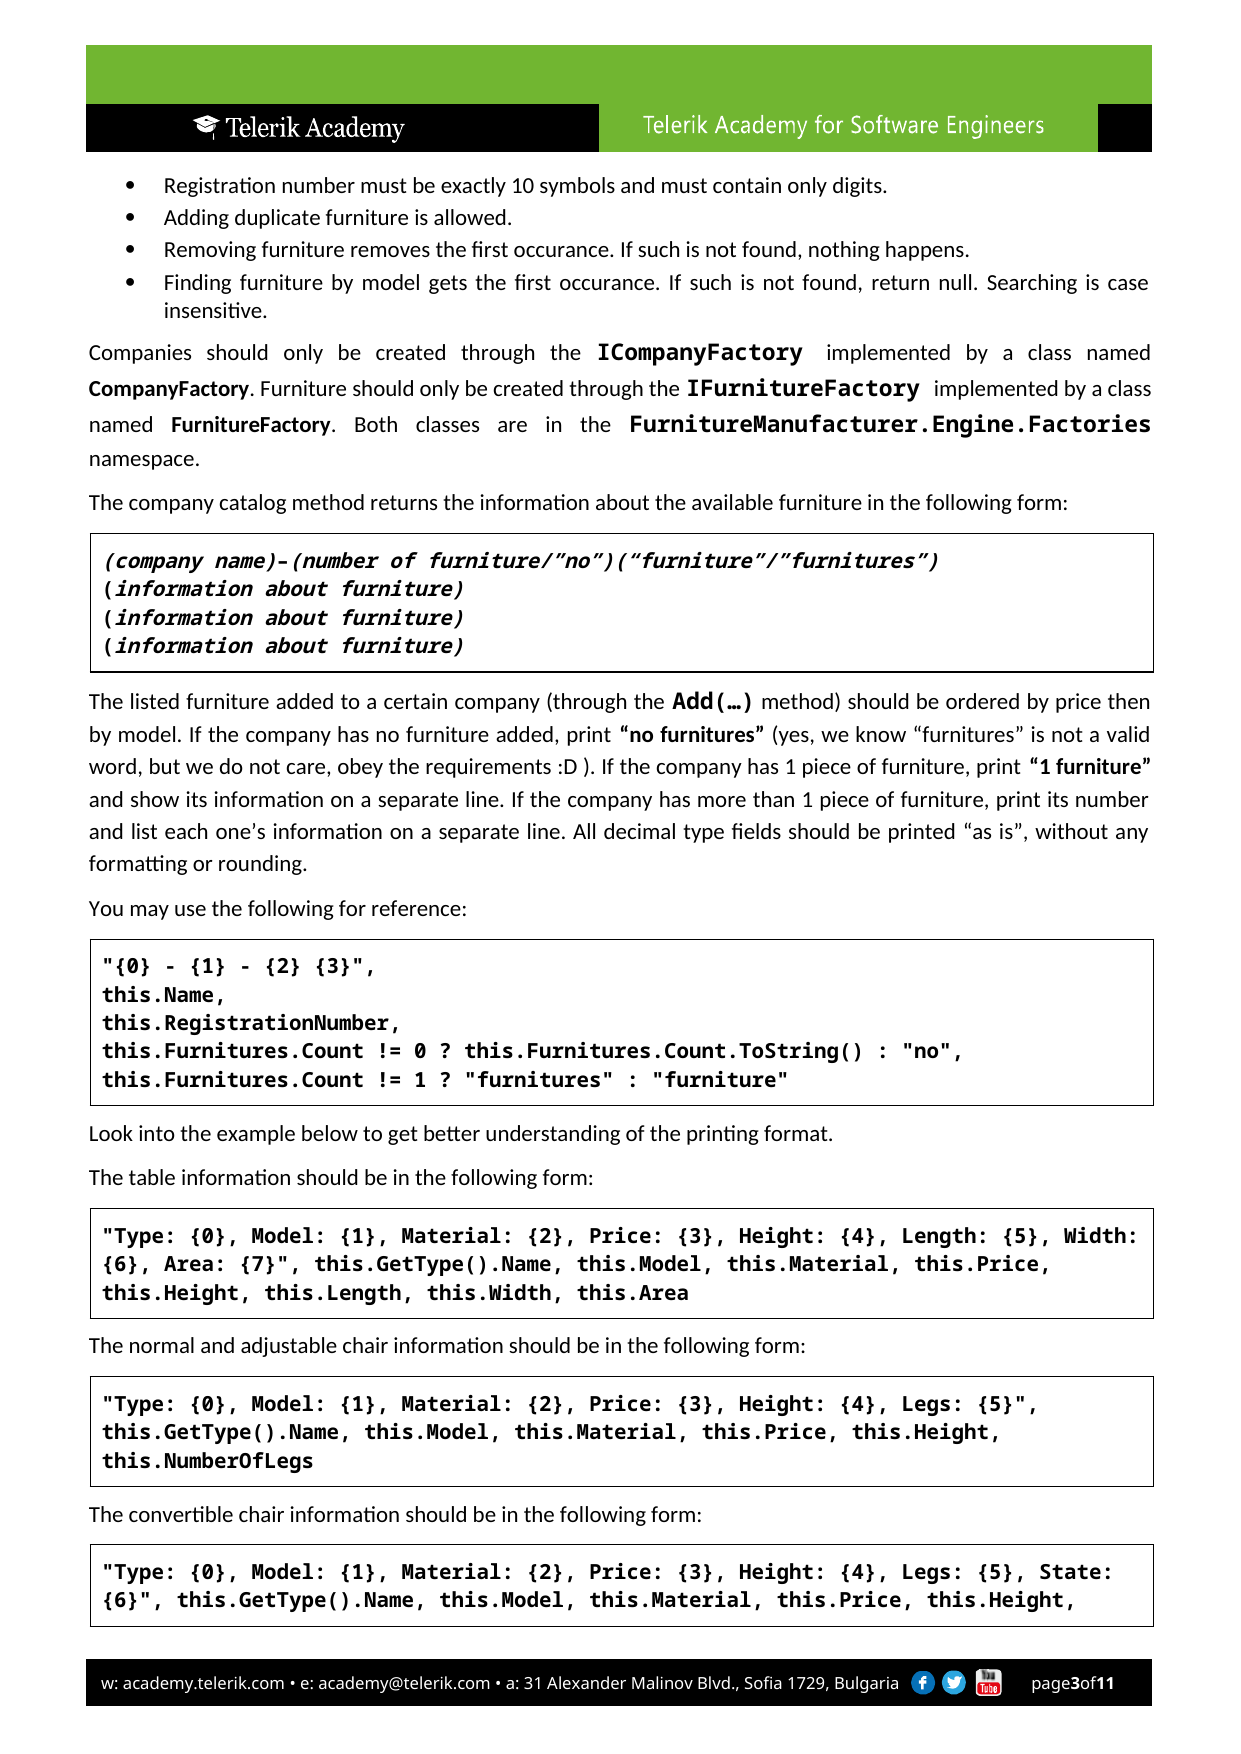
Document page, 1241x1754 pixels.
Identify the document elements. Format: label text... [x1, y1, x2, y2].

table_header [91, 1545, 1153, 1626]
list Removing furniture removes the first occurance. If such is not found, nothing happens. [126, 236, 1152, 264]
list Adding duplicate furniture is allowed. [126, 203, 1152, 231]
text Look into the example below to get better understanding of the printing format. [89, 1119, 1152, 1147]
text The convertible chair information should be in the following form: [89, 1500, 1152, 1528]
table_header "{0} - {1} - {2} {3}", this.Name, this.RegistrationNumber, this.Furnitures.Count != 0 ? this.Furnitures.Count.ToString() : "no", this.Furnitures.Count != 1 ? "furnitures" : "furniture" [91, 940, 1153, 1105]
text Companies should only be created through the ICompanyFactory implemented by a class named CompanyFactory. Furniture should only be created through the IFurnitureFactory implemented by a class named FurnitureFactory. Both classes are in the FurnitureManufacturer.Engine.Factories namespace. [89, 336, 1152, 472]
text The listed furniture added to a certain company (through the Add(…) method) should be ordered by price then by model. If the company has no furniture added, print “no furnitures” (yes, we know “furnitures” is not a valid word, but we do not care, obey the requirements :D ). If the company has 1 piece of furniture, print “1 furniture” and show its information on a separate line. If the company has more than 1 piece of furniture, print its number and list each one’s information on a separate line. All decimal type fields should be printed “as is”, without any formatting or rounding. [89, 685, 1152, 877]
text You may use the following for reference: [89, 894, 1152, 922]
table_header "Type: {0}, Model: {1}, Material: {2}, Price: {3}, Height: {4}, Legs: {5}", this.GetType().Name, this.Model, this.Material, this.Price, this.Height, this.NumberOfLegs [91, 1377, 1153, 1486]
text The company catalog method returns the information about the available furniture in the following form: [89, 488, 1152, 516]
table_header "Type: {0}, Model: {1}, Material: {2}, Price: {3}, Height: {4}, Length: {5}, Width: {6}, Area: {7}", this.GetType().Name, this.Model, this.Material, this.Price, this.Height, this.Length, this.Width, this.Area [91, 1209, 1153, 1318]
list Finding furniture by model gets the first occurance. If such is not found, return null. Searching is case insensitive. [126, 268, 1152, 324]
text The table information should be in the following form: [89, 1163, 1152, 1191]
list Registration number must be exactly 10 symbols and must contain only digits. [126, 171, 1152, 199]
text The normal and adjustable chair information should be in the following form: [89, 1332, 1152, 1359]
table_header (company name)–(number of furniture/”no”)(“furniture”/”furnitures”) (information about furniture) (information about furniture) (information about furniture) [91, 534, 1153, 671]
